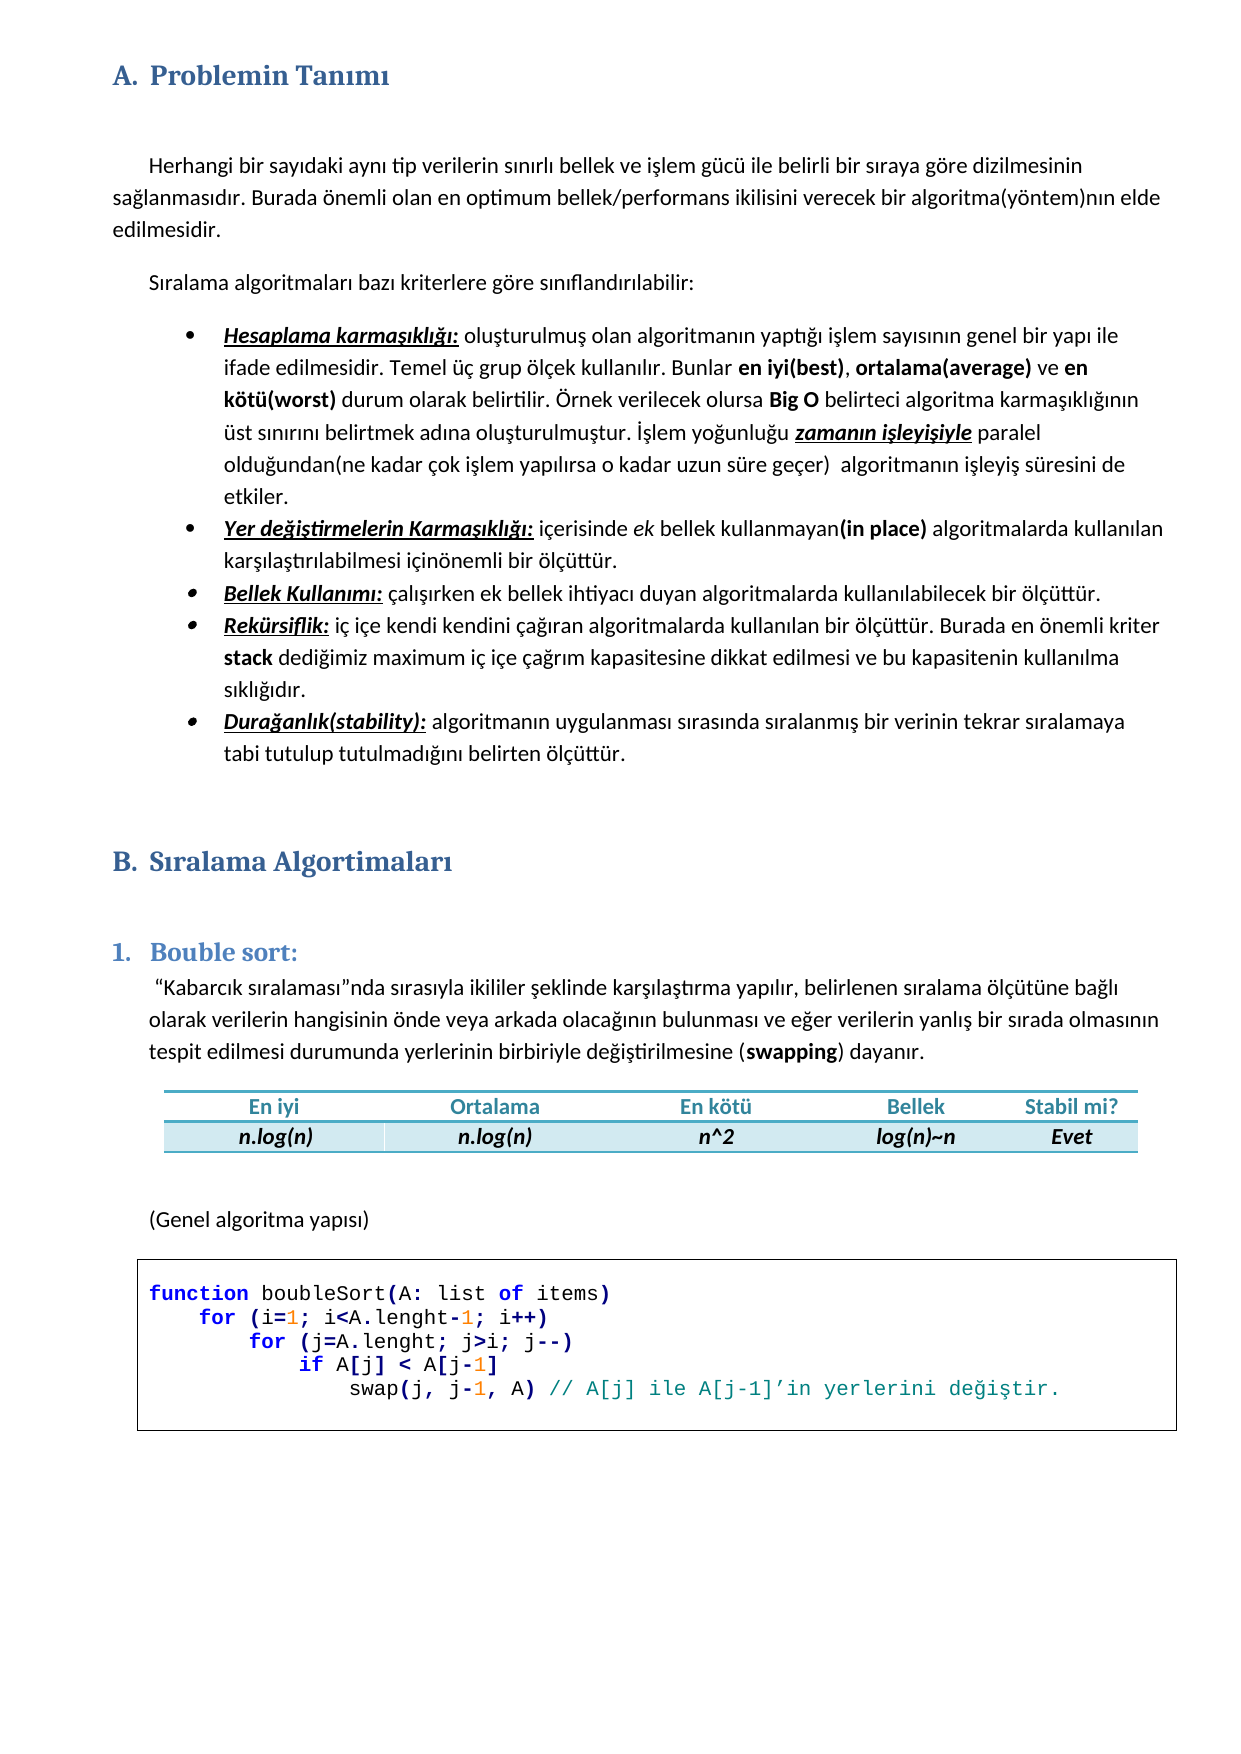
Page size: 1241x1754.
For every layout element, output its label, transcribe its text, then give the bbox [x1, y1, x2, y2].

table_cell Evet [1005, 1123, 1138, 1151]
list Durağanlık(stability): algoritmanın uygulanması sırasında sıralanmış bir verinin tekrar sıralamaya tabi tutulup tutulmadığını belirten ölçüttür. [186, 707, 1165, 768]
table_header En iyi [164, 1093, 384, 1120]
table_header En kötü [605, 1093, 826, 1120]
text Herhangi bir sayıdaki aynı tip verilerin sınırlı bellek ve işlem gücü ile belirli bir sıraya göre dizilmesinin sağlanmasıdır. Burada önemli olan en optimum bellek/performans ikilisini verecek bir algoritma(yöntem)nın elde edilmesidir. [112, 151, 1165, 243]
table_header function boubleSort(A: list of items) for (i=1; i<A.lenght-1; i++) for (j=A.lenght; j>i; j--) if A[j] < A[j-1] swap(j, j-1, A) // A[j] ile A[j-1]’in yerlerini değiştir. [138, 1260, 1176, 1429]
table_cell n^2 [605, 1123, 826, 1151]
subtitle Sıralama Algortimaları [112, 846, 1165, 879]
list Rekürsiflik: iç içe kendi kendini çağıran algoritmalarda kullanılan bir ölçüttür. Burada en önemli kriter stack dediğimiz maximum iç içe çağrım kapasitesine dikkat edilmesi ve bu kapasitenin kullanılma sıklığıdır. [186, 611, 1165, 703]
table_header Bellek [826, 1093, 1005, 1120]
text “Kabarcık sıralaması”nda sırasıyla ikililer şeklinde karşılaştırma yapılır, belirlenen sıralama ölçütüne bağlı olarak verilerin hangisinin önde veya arkada olacağının bulunması ve eğer verilerin yanlış bir sırada olmasının tespit edilmesi durumunda yerlerinin birbiriyle değiştirilmesine (swapping) dayanır. [149, 973, 1165, 1065]
table_cell n.log(n) [385, 1123, 605, 1151]
subtitle Bouble sort: [112, 937, 1165, 968]
table_header Ortalama [385, 1093, 605, 1120]
list Yer değiştirmelerin Karmaşıklığı: içerisinde ek bellek kullanmayan(in place) algoritmalarda kullanılan karşılaştırılabilmesi içinönemli bir ölçüttür. [186, 514, 1165, 574]
list Hesaplama karmaşıklığı: oluşturulmuş olan algoritmanın yaptığı işlem sayısının genel bir yapı ile ifade edilmesidir. Temel üç grup ölçek kullanılır. Bunlar en iyi(best), ortalama(average) ve en kötü(worst) durum olarak belirtilir. Örnek verilecek olursa Big O belirteci algoritma karmaşıklığının üst sınırını belirtmek adına oluşturulmuştur. İşlem yoğunluğu zamanın işleyişiyle paralel olduğundan(ne kadar çok işlem yapılırsa o kadar uzun süre geçer) algoritmanın işleyiş süresini de etkiler. [186, 321, 1165, 510]
table_header Stabil mi? [1005, 1093, 1138, 1120]
subtitle Problemin Tanımı [112, 59, 1165, 93]
table_cell n.log(n) [164, 1123, 384, 1151]
text (Genel algoritma yapısı) [149, 1206, 1165, 1234]
text Sıralama algoritmaları bazı kriterlere göre sınıflandırılabilir: [112, 268, 1165, 296]
list Bellek Kullanımı: çalışırken ek bellek ihtiyacı duyan algoritmalarda kullanılabilecek bir ölçüttür. [186, 579, 1165, 607]
table_cell log(n)~n [826, 1123, 1005, 1151]
